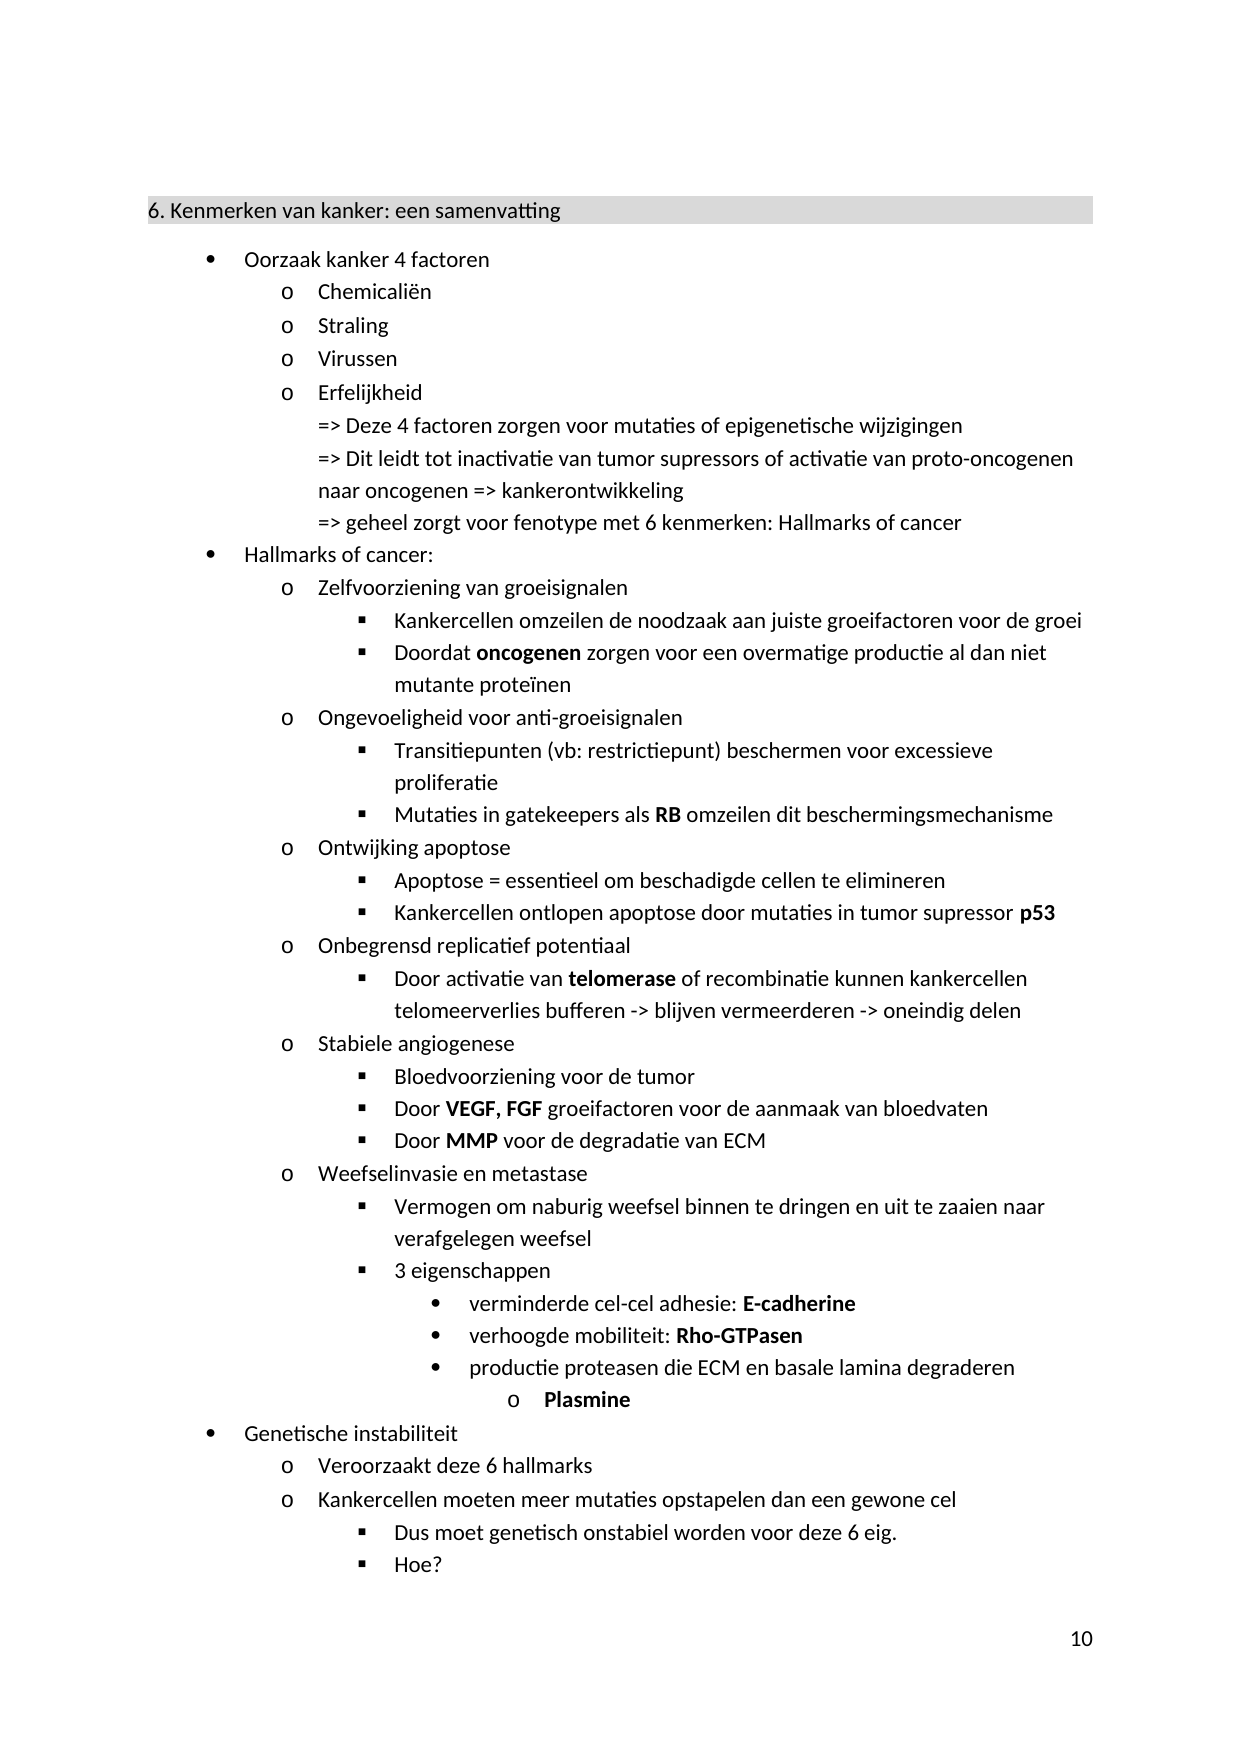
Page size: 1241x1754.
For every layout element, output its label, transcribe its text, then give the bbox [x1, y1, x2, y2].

list Doordat oncogenen zorgen voor een overmatige productie al dan niet mutante proteïnen [357, 638, 1093, 698]
list Apoptose = essentieel om beschadigde cellen te elimineren [357, 866, 1093, 894]
list Door VEGF, FGF groeifactoren voor de aanmaak van bloedvaten [357, 1094, 1093, 1122]
list verhoogde mobiliteit: Rho-GTPasen [432, 1321, 1093, 1349]
list Hallmarks of cancer: [207, 540, 1093, 568]
list Ontwijking apoptose [280, 833, 1093, 862]
list verminderde cel-cel adhesie: E-cadherine [432, 1289, 1093, 1317]
list Zelfvoorziening van groeisignalen [280, 573, 1093, 602]
list Vermogen om naburig weefsel binnen te dringen en uit te zaaien naar verafgelegen weefsel [357, 1192, 1093, 1252]
list => geheel zorgt voor fenotype met 6 kenmerken: Hallmarks of cancer [318, 508, 1093, 536]
list Transitiepunten (vb: restrictiepunt) beschermen voor excessieve proliferatie [357, 736, 1093, 796]
list Mutaties in gatekeepers als RB omzeilen dit beschermingsmechanisme [357, 801, 1093, 829]
list Ongevoeligheid voor anti-groeisignalen [280, 703, 1093, 732]
list productie proteasen die ECM en basale lamina degraderen [432, 1353, 1093, 1381]
list Weefselinvasie en metastase [280, 1159, 1093, 1188]
list Erfelijkheid [280, 378, 1093, 407]
list Hoe? [357, 1550, 1093, 1578]
list => Deze 4 factoren zorgen voor mutaties of epigenetische wijzigingen [318, 412, 1093, 440]
list Kankercellen moeten meer mutaties opstapelen dan een gewone cel [280, 1485, 1093, 1514]
list Bloedvoorziening voor de tumor [357, 1062, 1093, 1090]
list Onbegrensd replicatief potentiaal [280, 931, 1093, 960]
text 6. Kenmerken van kanker: een samenvatting [148, 196, 1093, 224]
list Veroorzaakt deze 6 hallmarks [280, 1451, 1093, 1480]
list Chemicaliën [280, 277, 1093, 307]
list Door MMP voor de degradatie van ECM [357, 1127, 1093, 1154]
list Plasmine [507, 1385, 1093, 1414]
list Dus moet genetisch onstabiel worden voor deze 6 eig. [357, 1518, 1093, 1546]
list 3 eigenschappen [357, 1257, 1093, 1285]
list Stabiele angiogenese [280, 1029, 1093, 1058]
list Kankercellen omzeilen de noodzaak aan juiste groeifactoren voor de groei [357, 606, 1093, 634]
list Kankercellen ontlopen apoptose door mutaties in tumor supressor p53 [357, 898, 1093, 927]
list Oorzaak kanker 4 factoren [207, 245, 1093, 273]
list Genetische instabiliteit [207, 1419, 1093, 1447]
list Virussen [280, 344, 1093, 374]
list Door activatie van telomerase of recombinatie kunnen kankercellen telomeerverlies bufferen -> blijven vermeerderen -> oneindig delen [357, 964, 1093, 1024]
list Straling [280, 311, 1093, 340]
list => Dit leidt tot inactivatie van tumor supressors of activatie van proto-oncogenen naar oncogenen => kankerontwikkeling [318, 444, 1093, 504]
